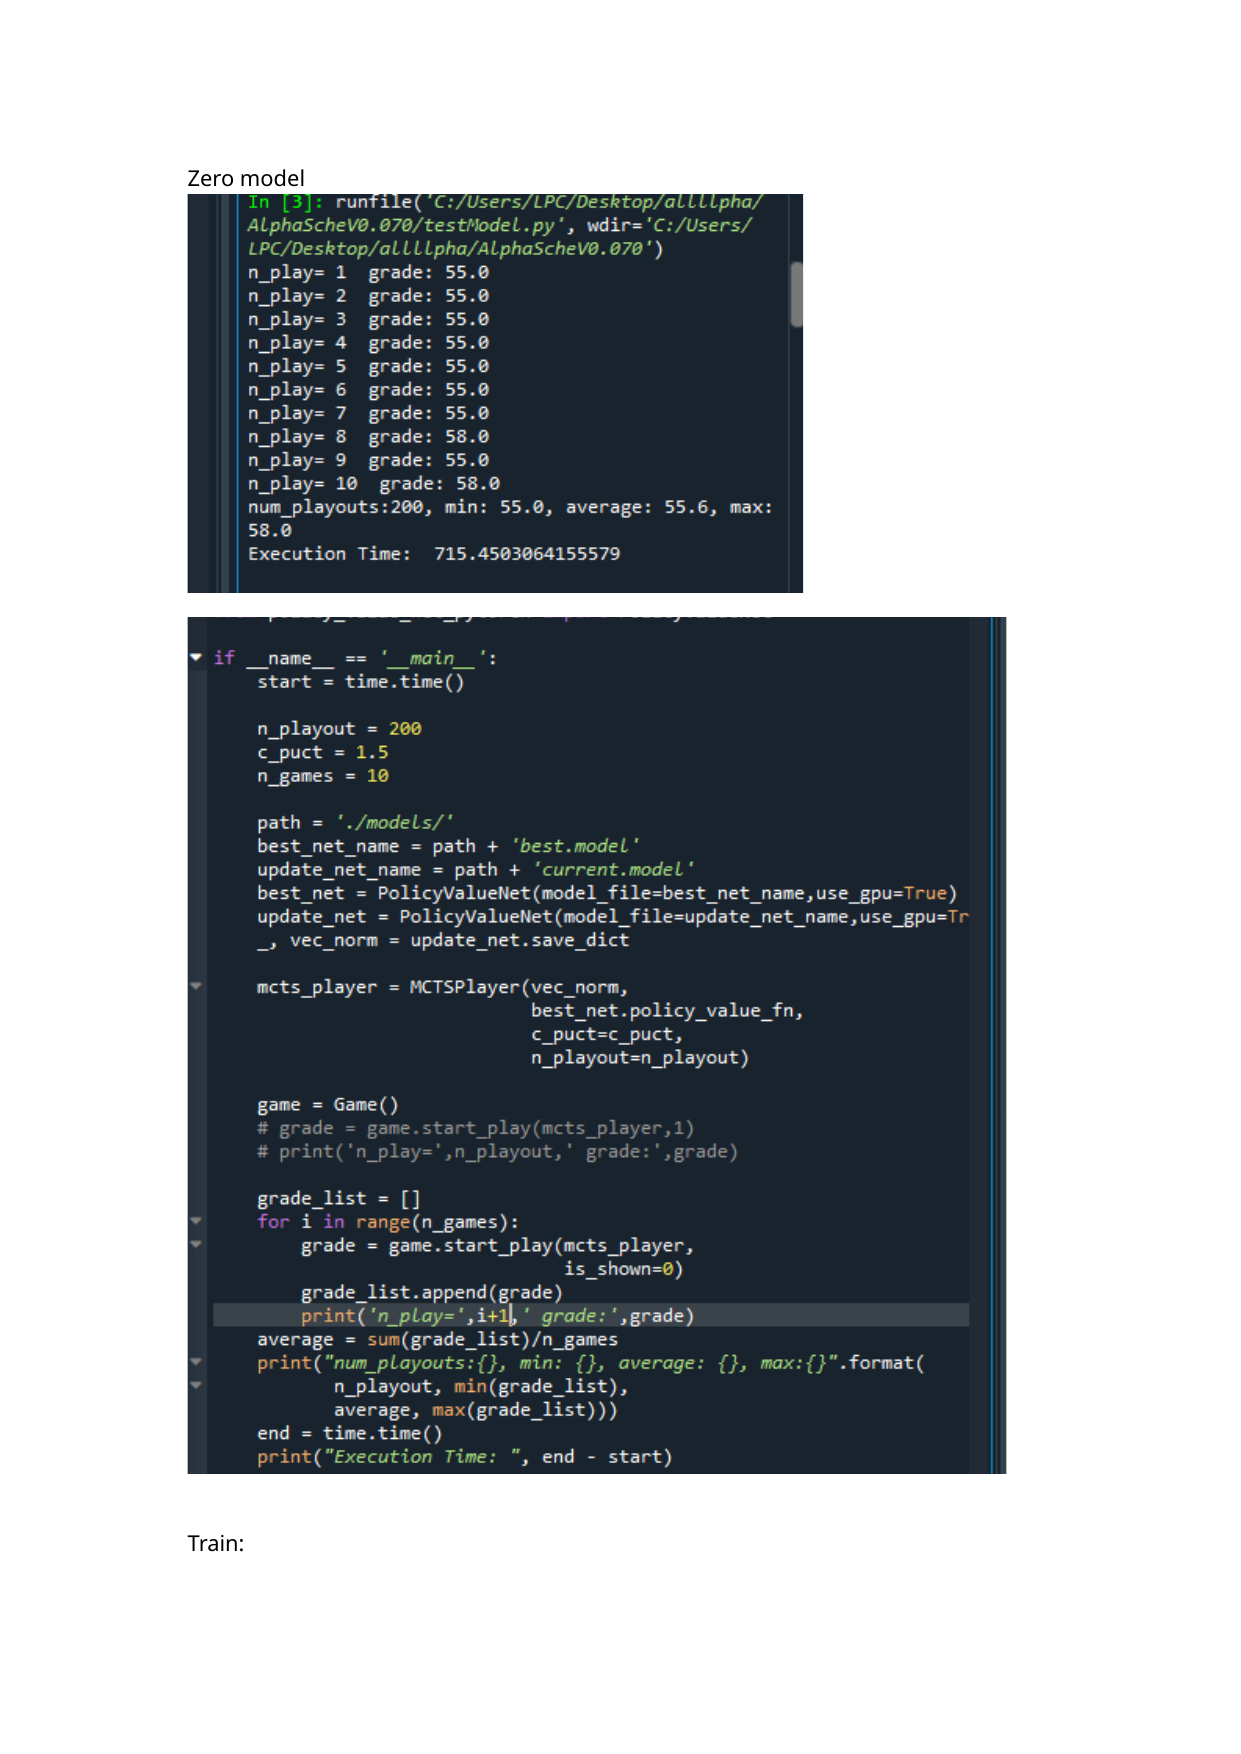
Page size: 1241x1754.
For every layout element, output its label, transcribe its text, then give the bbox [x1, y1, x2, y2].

picture [187, 617, 1007, 1474]
text Train: [187, 1527, 1053, 1559]
picture [187, 194, 804, 593]
text Zero model [187, 162, 1053, 194]
